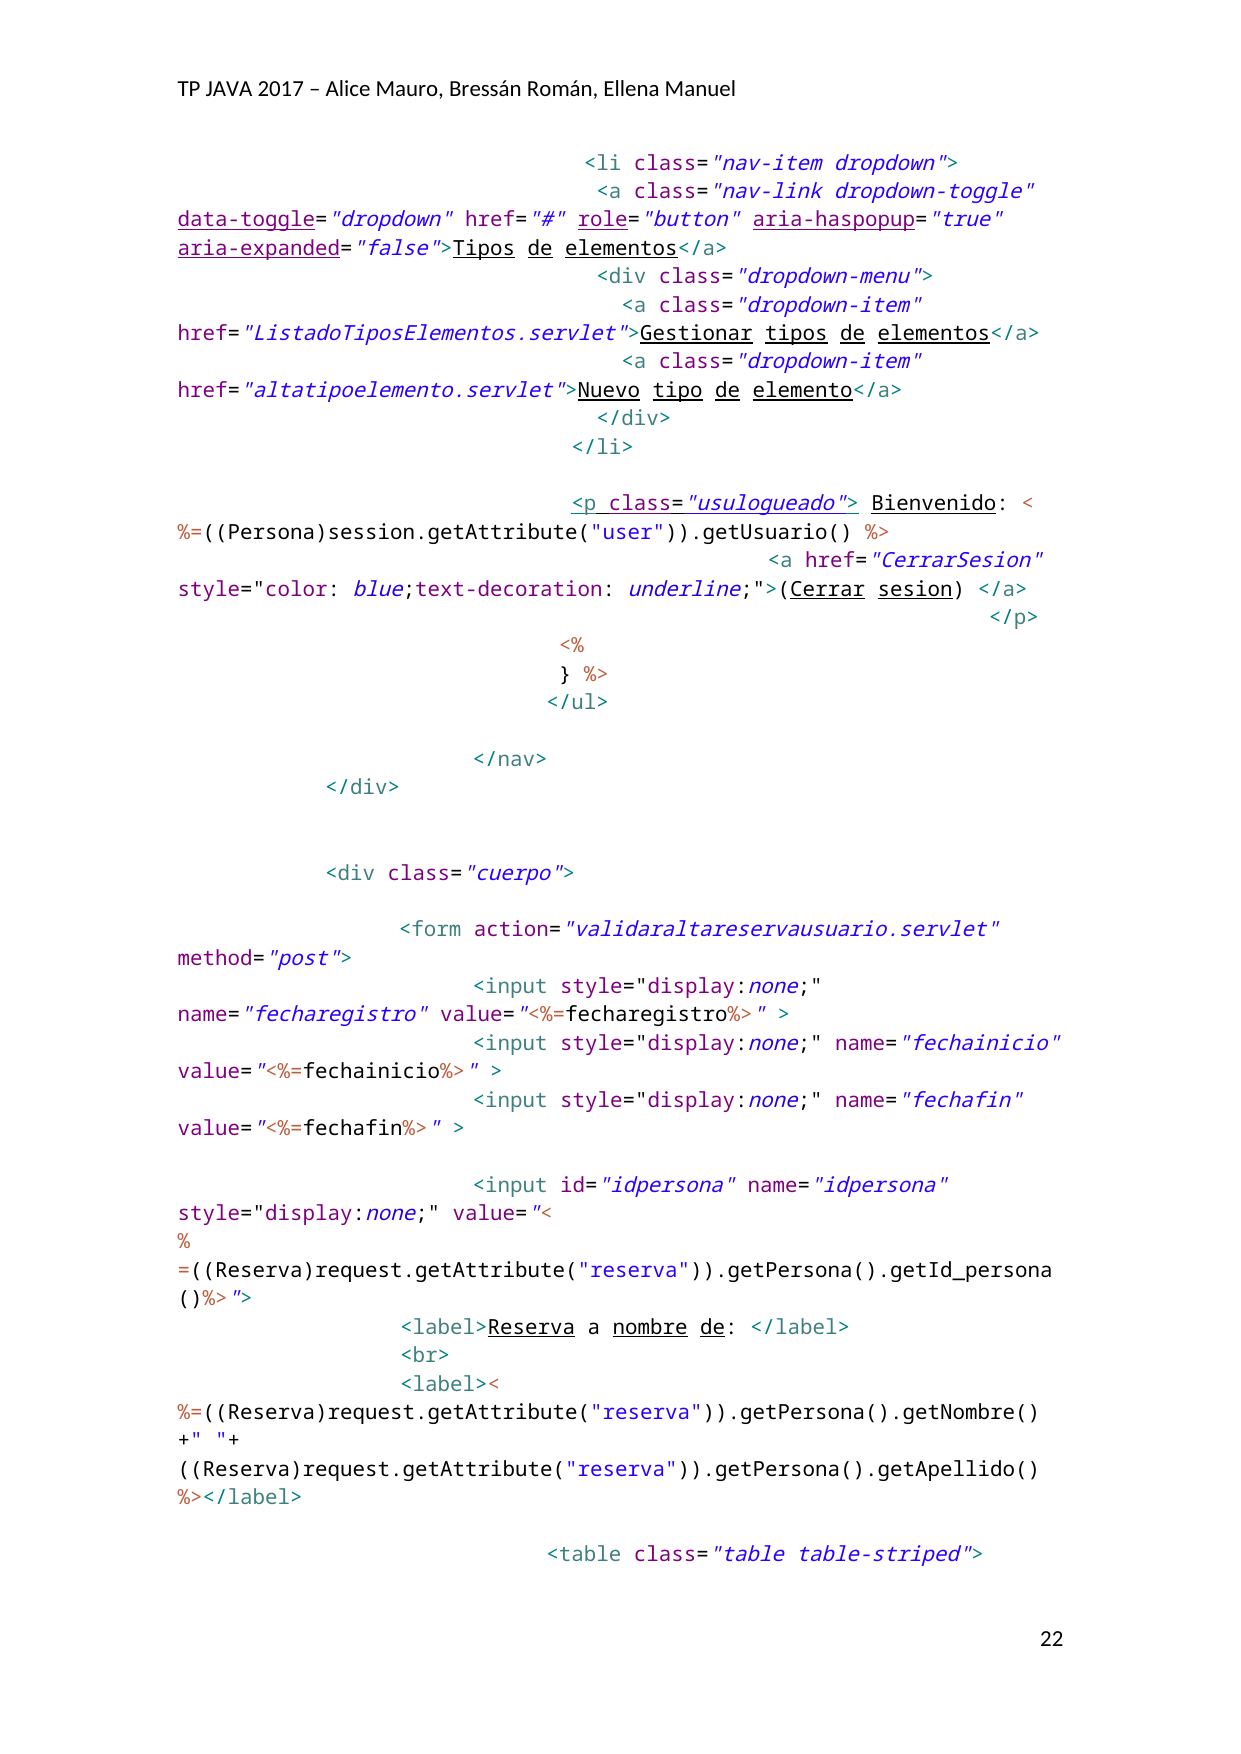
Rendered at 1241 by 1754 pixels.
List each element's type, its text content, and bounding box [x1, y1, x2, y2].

text </div> [177, 772, 1063, 801]
text <input style="display:none;" name="fecharegistro" value="<%=fecharegistro%>" > [177, 971, 1063, 1028]
text <form action="validaraltareservausuario.servlet" method="post"> [177, 914, 1063, 971]
text <% [177, 631, 1063, 659]
text <a href="CerrarSesion" style="color: blue;text-decoration: underline;">(Cerrar sesion) </a> [177, 545, 1063, 602]
text <input style="display:none;" name="fechafin" value="<%=fechafin%>" > [177, 1085, 1063, 1142]
text } %> [177, 659, 1063, 687]
text <a class="dropdown-item" href="ListadoTiposElementos.servlet">Gestionar tipos de elementos</a> [177, 290, 1063, 347]
text </ul> [177, 687, 1063, 716]
text <table class="table table-striped"> [177, 1539, 1063, 1567]
text <div class="dropdown-menu"> [177, 261, 1063, 290]
text <a class="nav-link dropdown-toggle" data-toggle="dropdown" href="#" role="button" aria-haspopup="true" aria-expanded="false">Tipos de elementos</a> [177, 176, 1063, 261]
text </p> [177, 602, 1063, 631]
text <label>Reserva a nombre de: </label> [177, 1312, 1063, 1340]
text </nav> [177, 744, 1063, 772]
text </li> [177, 432, 1063, 460]
text <input style="display:none;" name="fechainicio" value="<%=fechainicio%>" > [177, 1028, 1063, 1085]
text <a class="dropdown-item" href="altatipoelemento.servlet">Nuevo tipo de elemento</a> [177, 347, 1063, 403]
text <input id="idpersona" name="idpersona" style="display:none;" value="<%=((Reserva)request.getAttribute("reserva")).getPersona().getId_persona()%>"> [177, 1170, 1063, 1312]
text <div class="cuerpo"> [177, 858, 1063, 886]
text <label><%=((Reserva)request.getAttribute("reserva")).getPersona().getNombre()+" "+((Reserva)request.getAttribute("reserva")).getPersona().getApellido()%></label> [177, 1369, 1063, 1511]
text <br> [177, 1340, 1063, 1369]
text <li class="nav-item dropdown"> [177, 148, 1063, 176]
text <p class="usulogueado"> Bienvenido: <%=((Persona)session.getAttribute("user")).getUsuario() %> [177, 488, 1063, 545]
text </div> [177, 403, 1063, 432]
